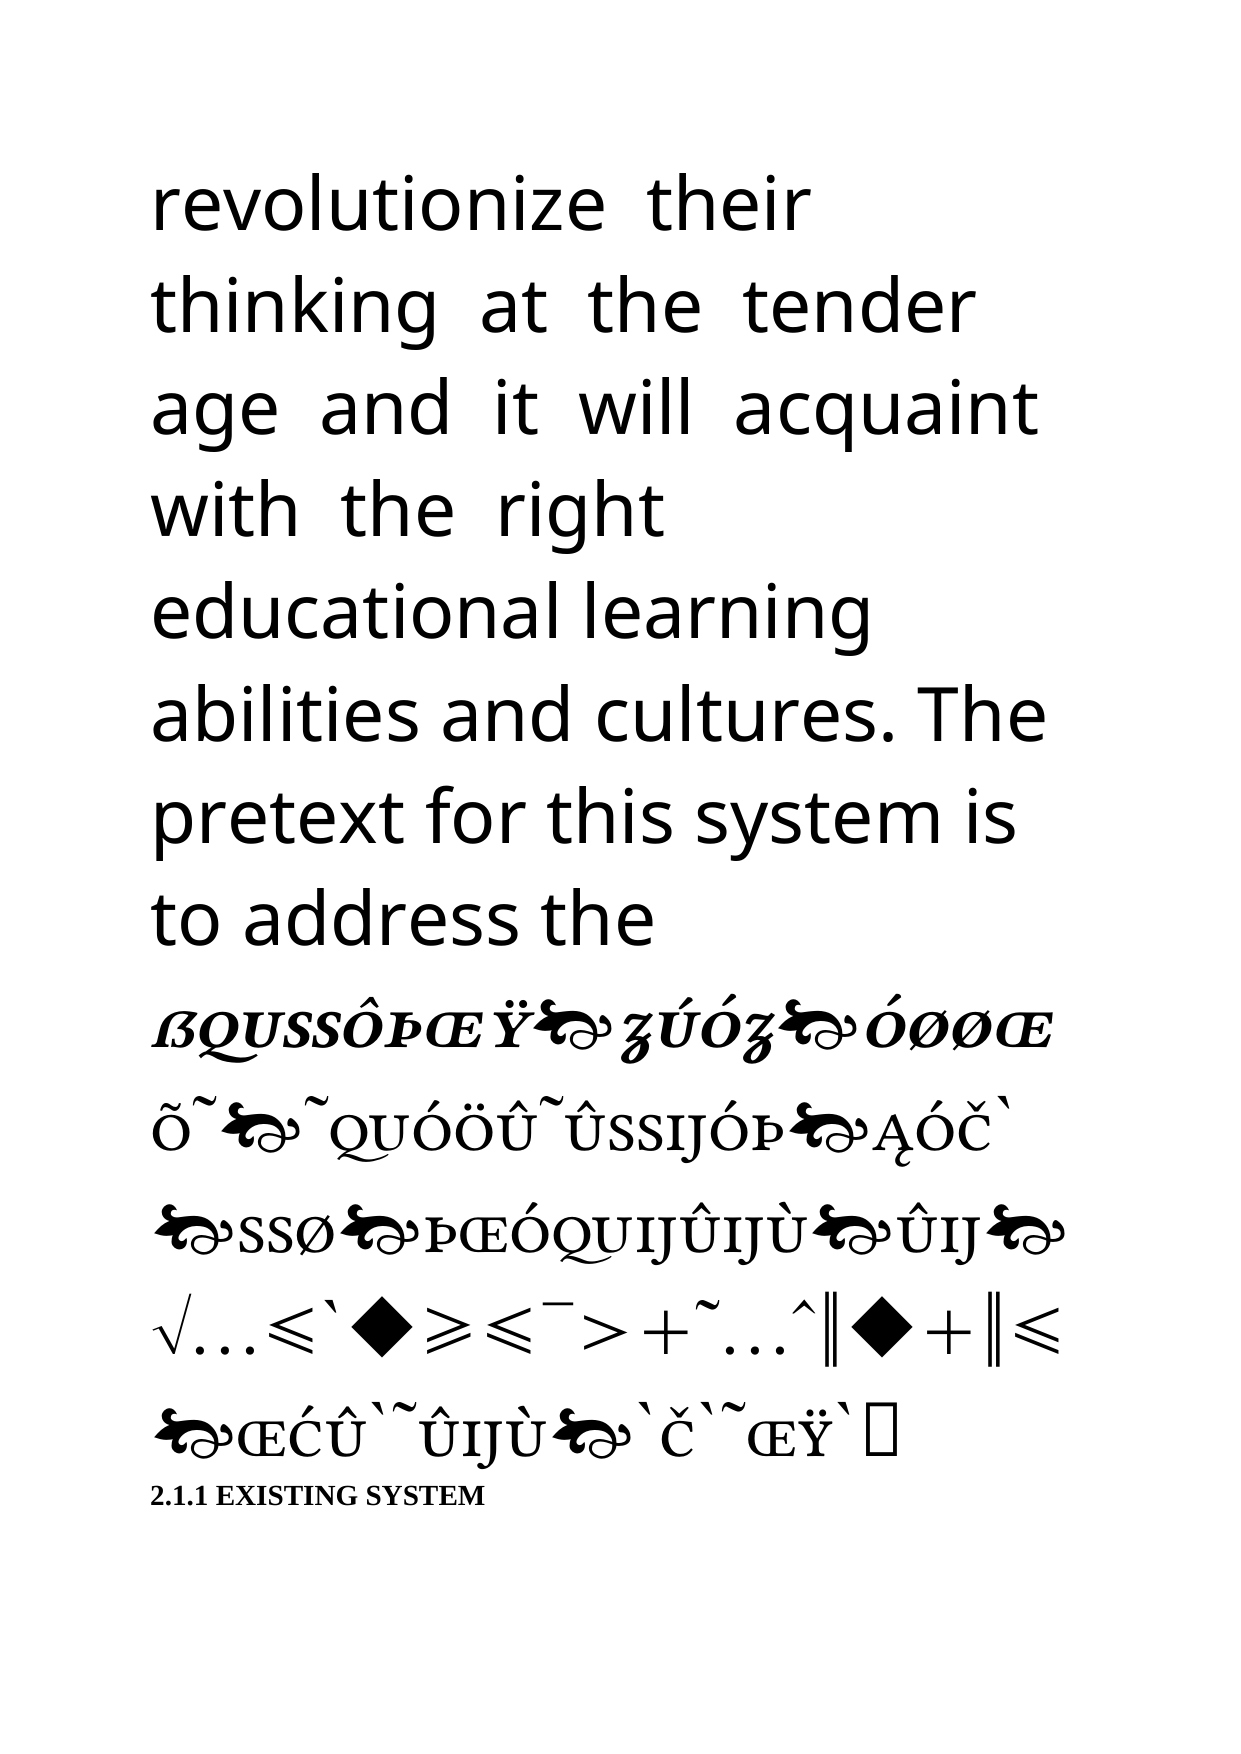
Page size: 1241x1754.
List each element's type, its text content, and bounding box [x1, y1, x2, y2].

text 2.1.1 EXISTING SYSTEM [150, 1478, 1090, 1512]
text educational learning abilities and cultures. The pretext for this system is to address the [150, 559, 1090, 967]
text  [150, 967, 1090, 1478]
text revolutionize their thinking at the tender age and it will acquaint with the right [150, 150, 1090, 559]
